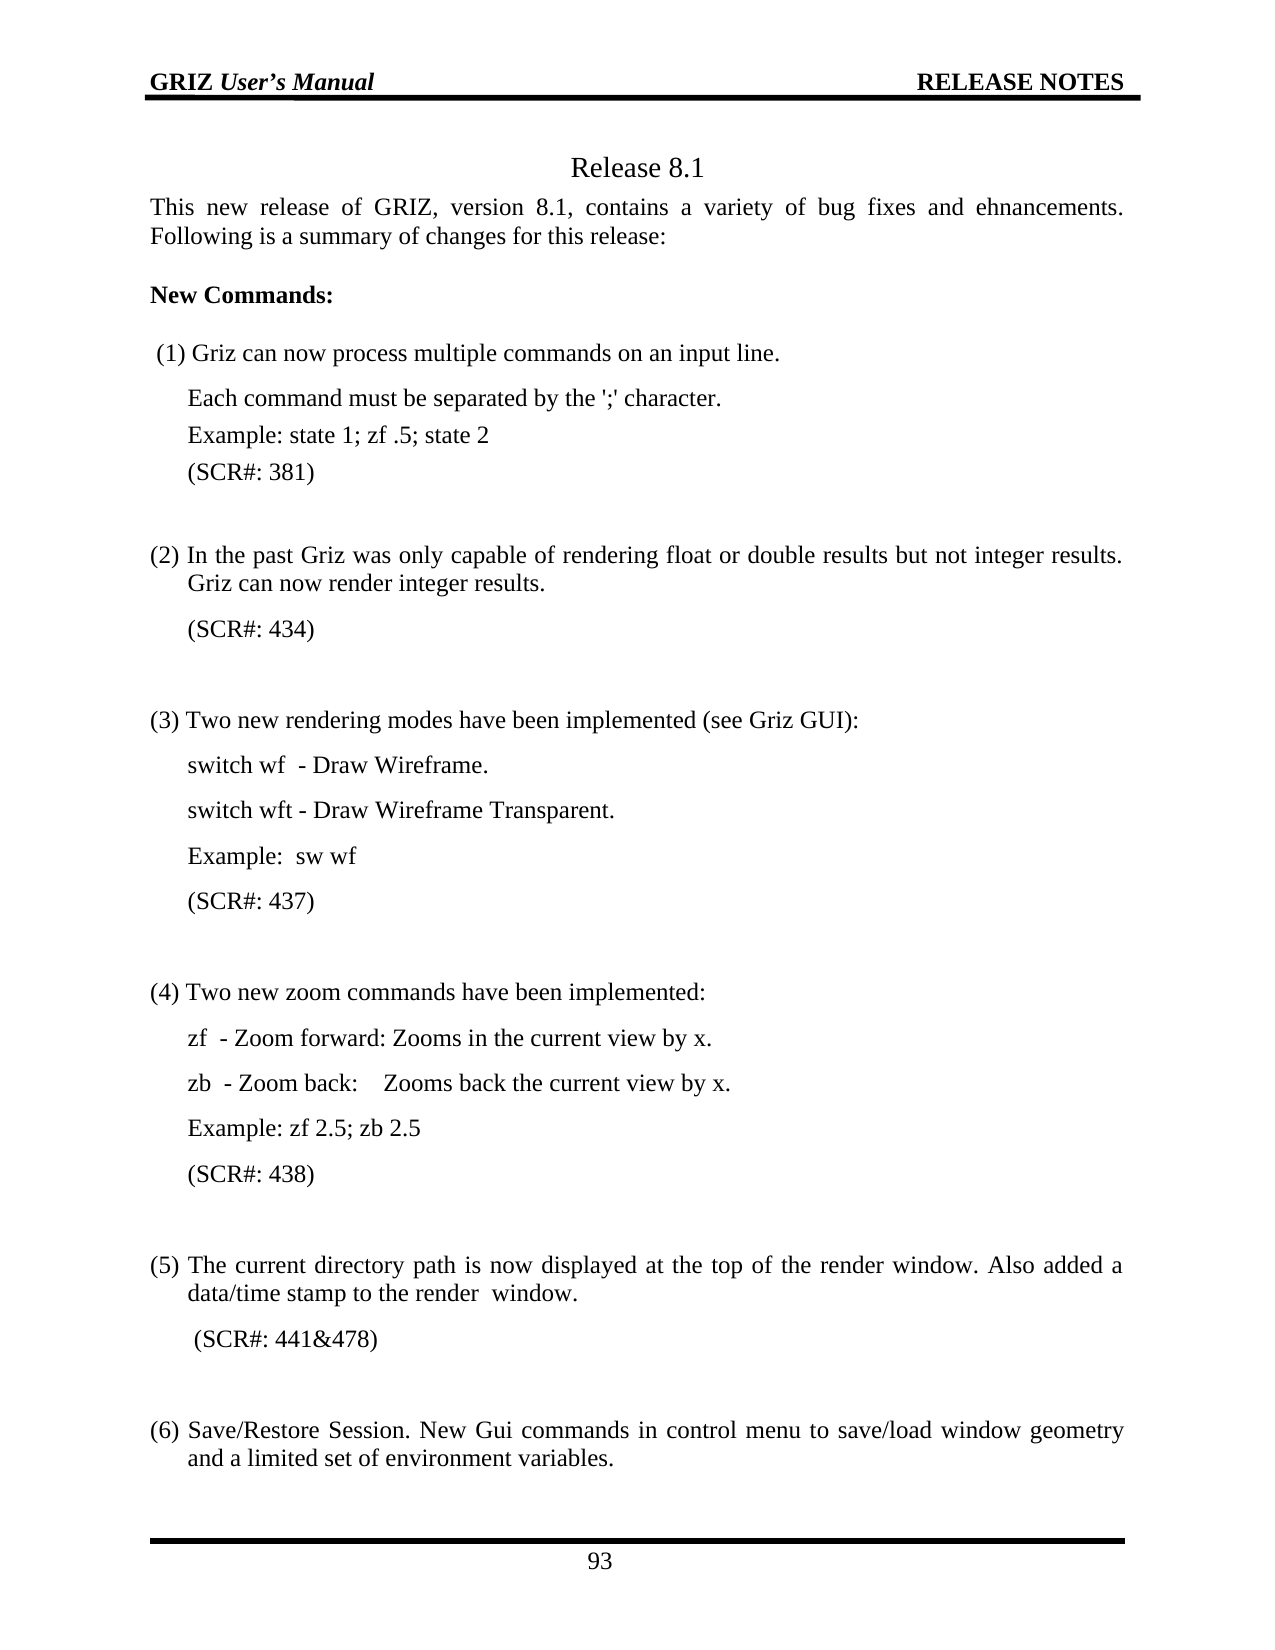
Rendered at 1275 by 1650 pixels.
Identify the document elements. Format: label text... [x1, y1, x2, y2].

text (5) The current directory path is now displayed at the top of the render window. Also added a data/time stamp to the render window. [150, 1250, 1125, 1307]
text This new release of GRIZ, version 8.1, contains a variety of bug fixes and ehnancements. Following is a summary of changes for this release: [150, 192, 1125, 250]
text (SCR#: 438) [150, 1159, 1125, 1188]
text (SCR#: 441&478) [150, 1324, 1125, 1353]
text (6) Save/Restore Session. New Gui commands in control menu to save/load window geometry and a limited set of environment variables. [150, 1415, 1125, 1472]
text (2) In the past Griz was only capable of rendering float or double results but not integer results. Griz can now render integer results. [150, 540, 1125, 597]
text Example: zf 2.5; zb 2.5 [150, 1113, 1125, 1142]
text Release 8.1 [150, 150, 1125, 183]
text switch wft - Draw Wireframe Transparent. [150, 796, 1125, 824]
text (SCR#: 381) [150, 457, 1125, 486]
text zb - Zoom back: Zooms back the current view by x. [150, 1068, 1125, 1097]
text switch wf - Draw Wireframe. [150, 750, 1125, 779]
text (1) Griz can now process multiple commands on an input line. [150, 338, 1125, 366]
text New Commands: [150, 279, 1125, 308]
text (4) Two new zoom commands have been implemented: [150, 977, 1125, 1006]
text Example: sw wf [150, 841, 1125, 870]
text Example: state 1; zf .5; state 2 [150, 420, 1125, 449]
text (SCR#: 434) [150, 614, 1125, 643]
text Each command must be separated by the ';' character. [150, 383, 1125, 412]
text zf - Zoom forward: Zooms in the current view by x. [150, 1023, 1125, 1051]
text (SCR#: 437) [150, 886, 1125, 915]
text (3) Two new rendering modes have been implemented (see Griz GUI): [150, 705, 1125, 733]
